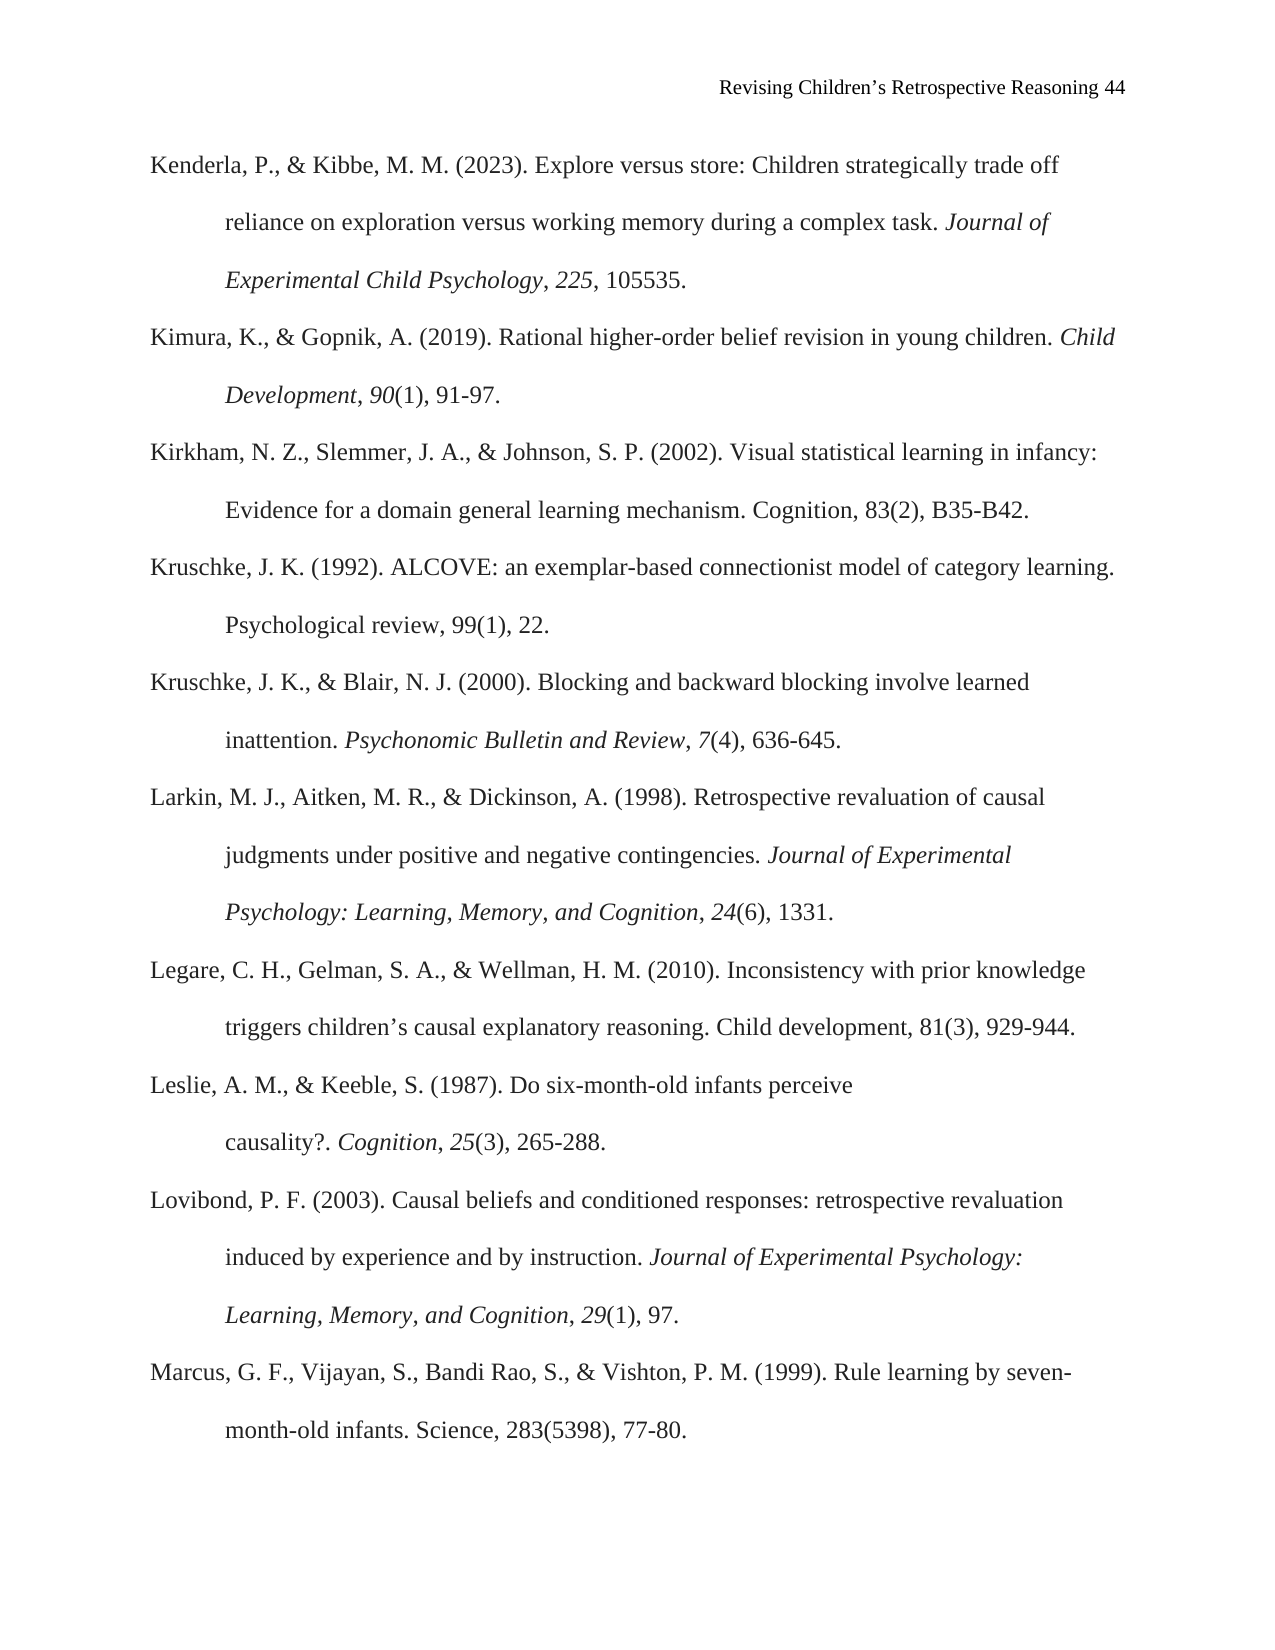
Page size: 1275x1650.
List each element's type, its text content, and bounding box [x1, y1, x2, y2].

text Kirkham, N. Z., Slemmer, J. A., & Johnson, S. P. (2002). Visual statistical learning in infancy: Evidence for a domain general learning mechanism. Cognition, 83(2), B35-B42. [150, 437, 1125, 524]
text Marcus, G. F., Vijayan, S., Bandi Rao, S., & Vishton, P. M. (1999). Rule learning by seven-month-old infants. Science, 283(5398), 77-80. [150, 1357, 1125, 1444]
text Kruschke, J. K. (1992). ALCOVE: an exemplar-based connectionist model of category learning. Psychological review, 99(1), 22. [150, 552, 1125, 639]
text Legare, C. H., Gelman, S. A., & Wellman, H. M. (2010). Inconsistency with prior knowledge triggers children’s causal explanatory reasoning. Child development, 81(3), 929-944. [150, 955, 1125, 1041]
text Kimura, K., & Gopnik, A. (2019). Rational higher‐order belief revision in young children. Child Development, 90(1), 91-97. [150, 322, 1125, 409]
text Lovibond, P. F. (2003). Causal beliefs and conditioned responses: retrospective revaluation induced by experience and by instruction. Journal of Experimental Psychology: Learning, Memory, and Cognition, 29(1), 97. [150, 1185, 1125, 1329]
text Leslie, A. M., & Keeble, S. (1987). Do six-month-old infants perceive causality?. Cognition, 25(3), 265-288. [150, 1070, 1125, 1156]
text Kruschke, J. K., & Blair, N. J. (2000). Blocking and backward blocking involve learned inattention. Psychonomic Bulletin and Review, 7(4), 636-645. [150, 667, 1125, 754]
text Kenderla, P., & Kibbe, M. M. (2023). Explore versus store: Children strategically trade off reliance on exploration versus working memory during a complex task. Journal of Experimental Child Psychology, 225, 105535. [150, 150, 1125, 294]
text Larkin, M. J., Aitken, M. R., & Dickinson, A. (1998). Retrospective revaluation of causal judgments under positive and negative contingencies. Journal of Experimental Psychology: Learning, Memory, and Cognition, 24(6), 1331. [150, 782, 1125, 926]
